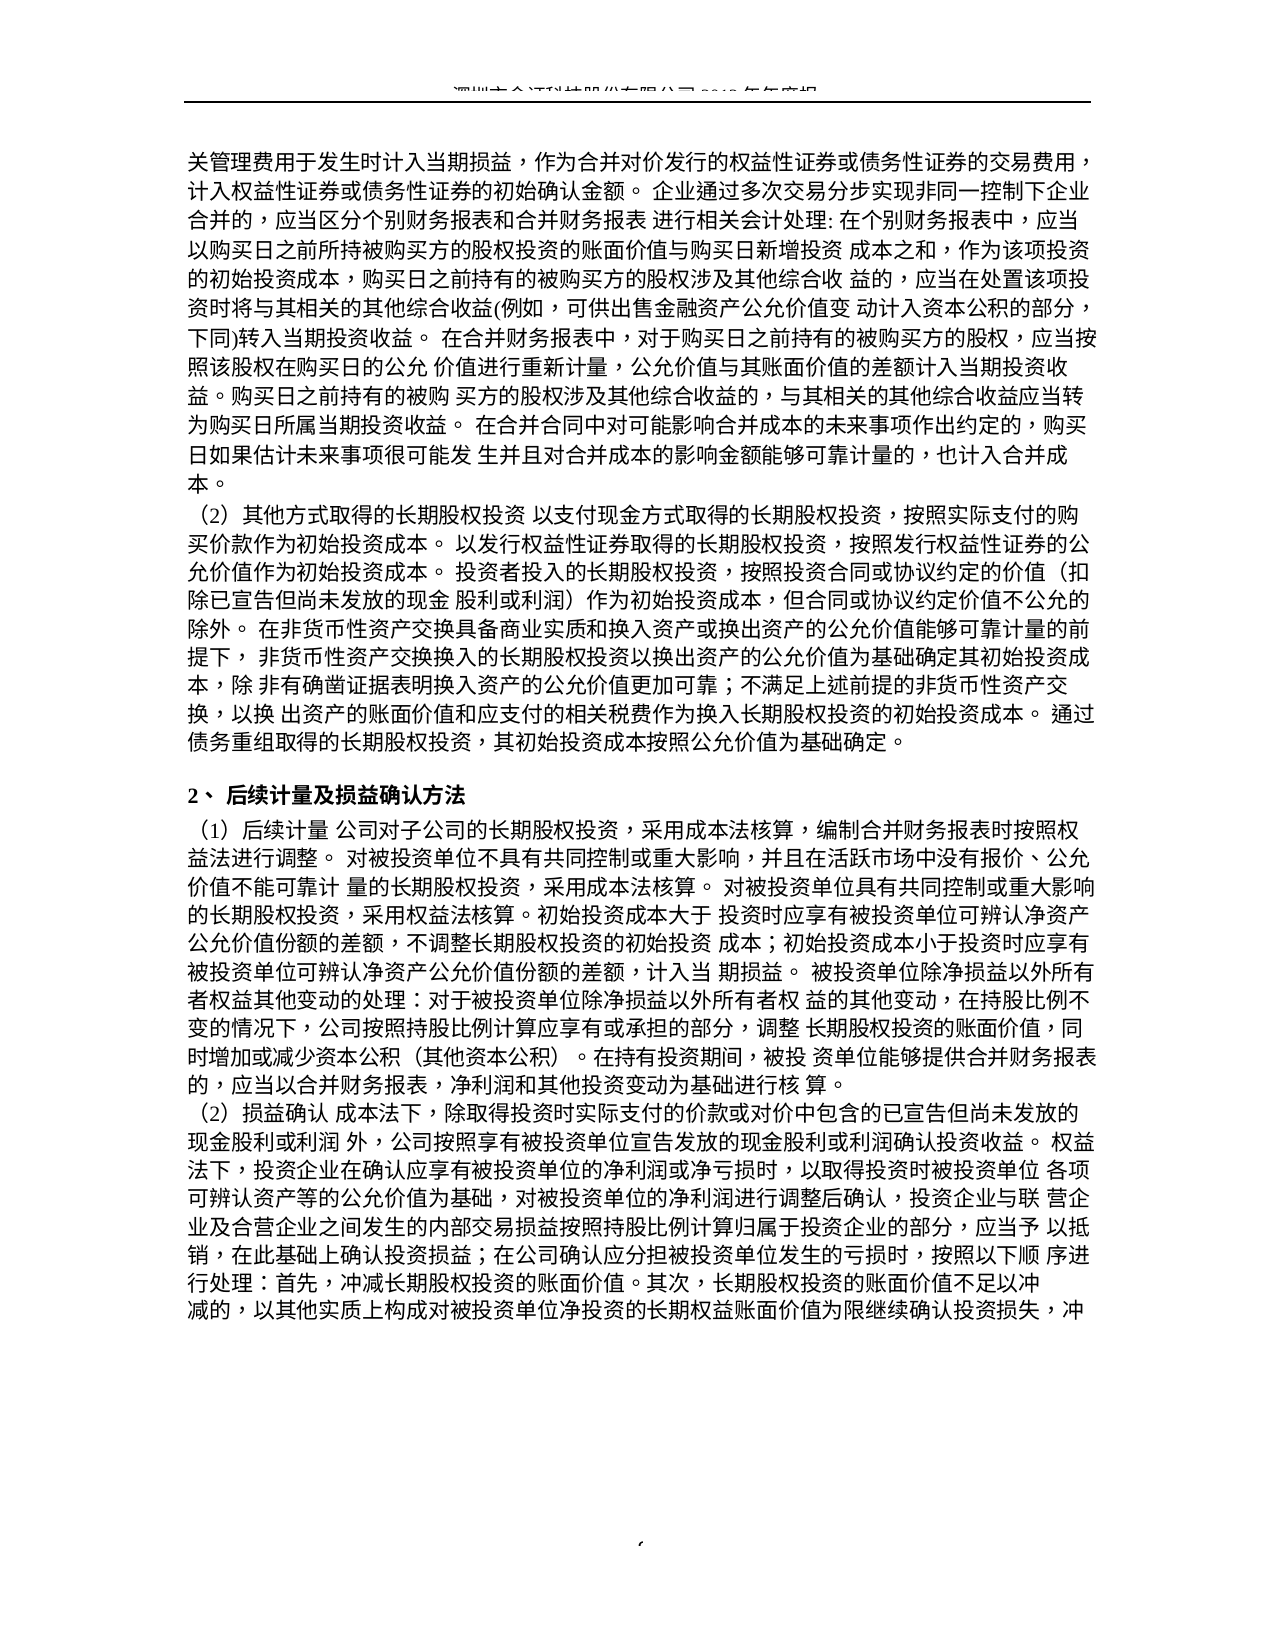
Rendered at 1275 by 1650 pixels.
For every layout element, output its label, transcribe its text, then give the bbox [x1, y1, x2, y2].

text 关管理费用于发生时计入当期损益，作为合并对价发行的权益性证券或债务性证券的交易费用， 计入权益性证券或债务性证券的初始确认金额。 企业通过多次交易分步实现非同一控制下企业合并的，应当区分个别财务报表和合并财务报表 进行相关会计处理: 在个别财务报表中，应当以购买日之前所持被购买方的股权投资的账面价值与购买日新增投资 成本之和，作为该项投资的初始投资成本，购买日之前持有的被购买方的股权涉及其他综合收 益的，应当在处置该项投资时将与其相关的其他综合收益(例如，可供出售金融资产公允价值变 动计入资本公积的部分，下同)转入当期投资收益。 在合并财务报表中，对于购买日之前持有的被购买方的股权，应当按照该股权在购买日的公允 价值进行重新计量，公允价值与其账面价值的差额计入当期投资收益。购买日之前持有的被购 买方的股权涉及其他综合收益的，与其相关的其他综合收益应当转为购买日所属当期投资收益。 在合并合同中对可能影响合并成本的未来事项作出约定的，购买日如果估计未来事项很可能发 生并且对合并成本的影响金额能够可靠计量的，也计入合并成本。 [187, 147, 1099, 499]
subtitle 2、 后续计量及损益确认方法 [187, 780, 1099, 809]
text （1）后续计量 公司对子公司的长期股权投资，采用成本法核算，编制合并财务报表时按照权益法进行调整。 对被投资单位不具有共同控制或重大影响，并且在活跃市场中没有报价、公允价值不能可靠计 量的长期股权投资，采用成本法核算。 对被投资单位具有共同控制或重大影响的长期股权投资，采用权益法核算。初始投资成本大于 投资时应享有被投资单位可辨认净资产公允价值份额的差额，不调整长期股权投资的初始投资 成本；初始投资成本小于投资时应享有被投资单位可辨认净资产公允价值份额的差额，计入当 期损益。 被投资单位除净损益以外所有者权益其他变动的处理：对于被投资单位除净损益以外所有者权 益的其他变动，在持股比例不变的情况下，公司按照持股比例计算应享有或承担的部分，调整 长期股权投资的账面价值，同时增加或减少资本公积（其他资本公积）。在持有投资期间，被投 资单位能够提供合并财务报表的，应当以合并财务报表，净利润和其他投资变动为基础进行核 算。 [187, 816, 1099, 1099]
text 减的，以其他实质上构成对被投资单位净投资的长期权益账面价值为限继续确认投资损失，冲 [187, 1298, 1099, 1323]
text （2）其他方式取得的长期股权投资 以支付现金方式取得的长期股权投资，按照实际支付的购买价款作为初始投资成本。 以发行权益性证券取得的长期股权投资，按照发行权益性证券的公允价值作为初始投资成本。 投资者投入的长期股权投资，按照投资合同或协议约定的价值（扣除已宣告但尚未发放的现金 股利或利润）作为初始投资成本，但合同或协议约定价值不公允的除外。 在非货币性资产交换具备商业实质和换入资产或换出资产的公允价值能够可靠计量的前提下， 非货币性资产交换换入的长期股权投资以换出资产的公允价值为基础确定其初始投资成本，除 非有确凿证据表明换入资产的公允价值更加可靠；不满足上述前提的非货币性资产交换，以换 出资产的账面价值和应支付的相关税费作为换入长期股权投资的初始投资成本。 通过债务重组取得的长期股权投资，其初始投资成本按照公允价值为基础确定。 [187, 501, 1099, 756]
text （2）损益确认 成本法下，除取得投资时实际支付的价款或对价中包含的已宣告但尚未发放的现金股利或利润 外，公司按照享有被投资单位宣告发放的现金股利或利润确认投资收益。 权益法下，投资企业在确认应享有被投资单位的净利润或净亏损时，以取得投资时被投资单位 各项可辨认资产等的公允价值为基础，对被投资单位的净利润进行调整后确认，投资企业与联 营企业及合营企业之间发生的内部交易损益按照持股比例计算归属于投资企业的部分，应当予 以抵销，在此基础上确认投资损益；在公司确认应分担被投资单位发生的亏损时，按照以下顺 序进行处理：首先，冲减长期股权投资的账面价值。其次，长期股权投资的账面价值不足以冲 [187, 1099, 1099, 1298]
